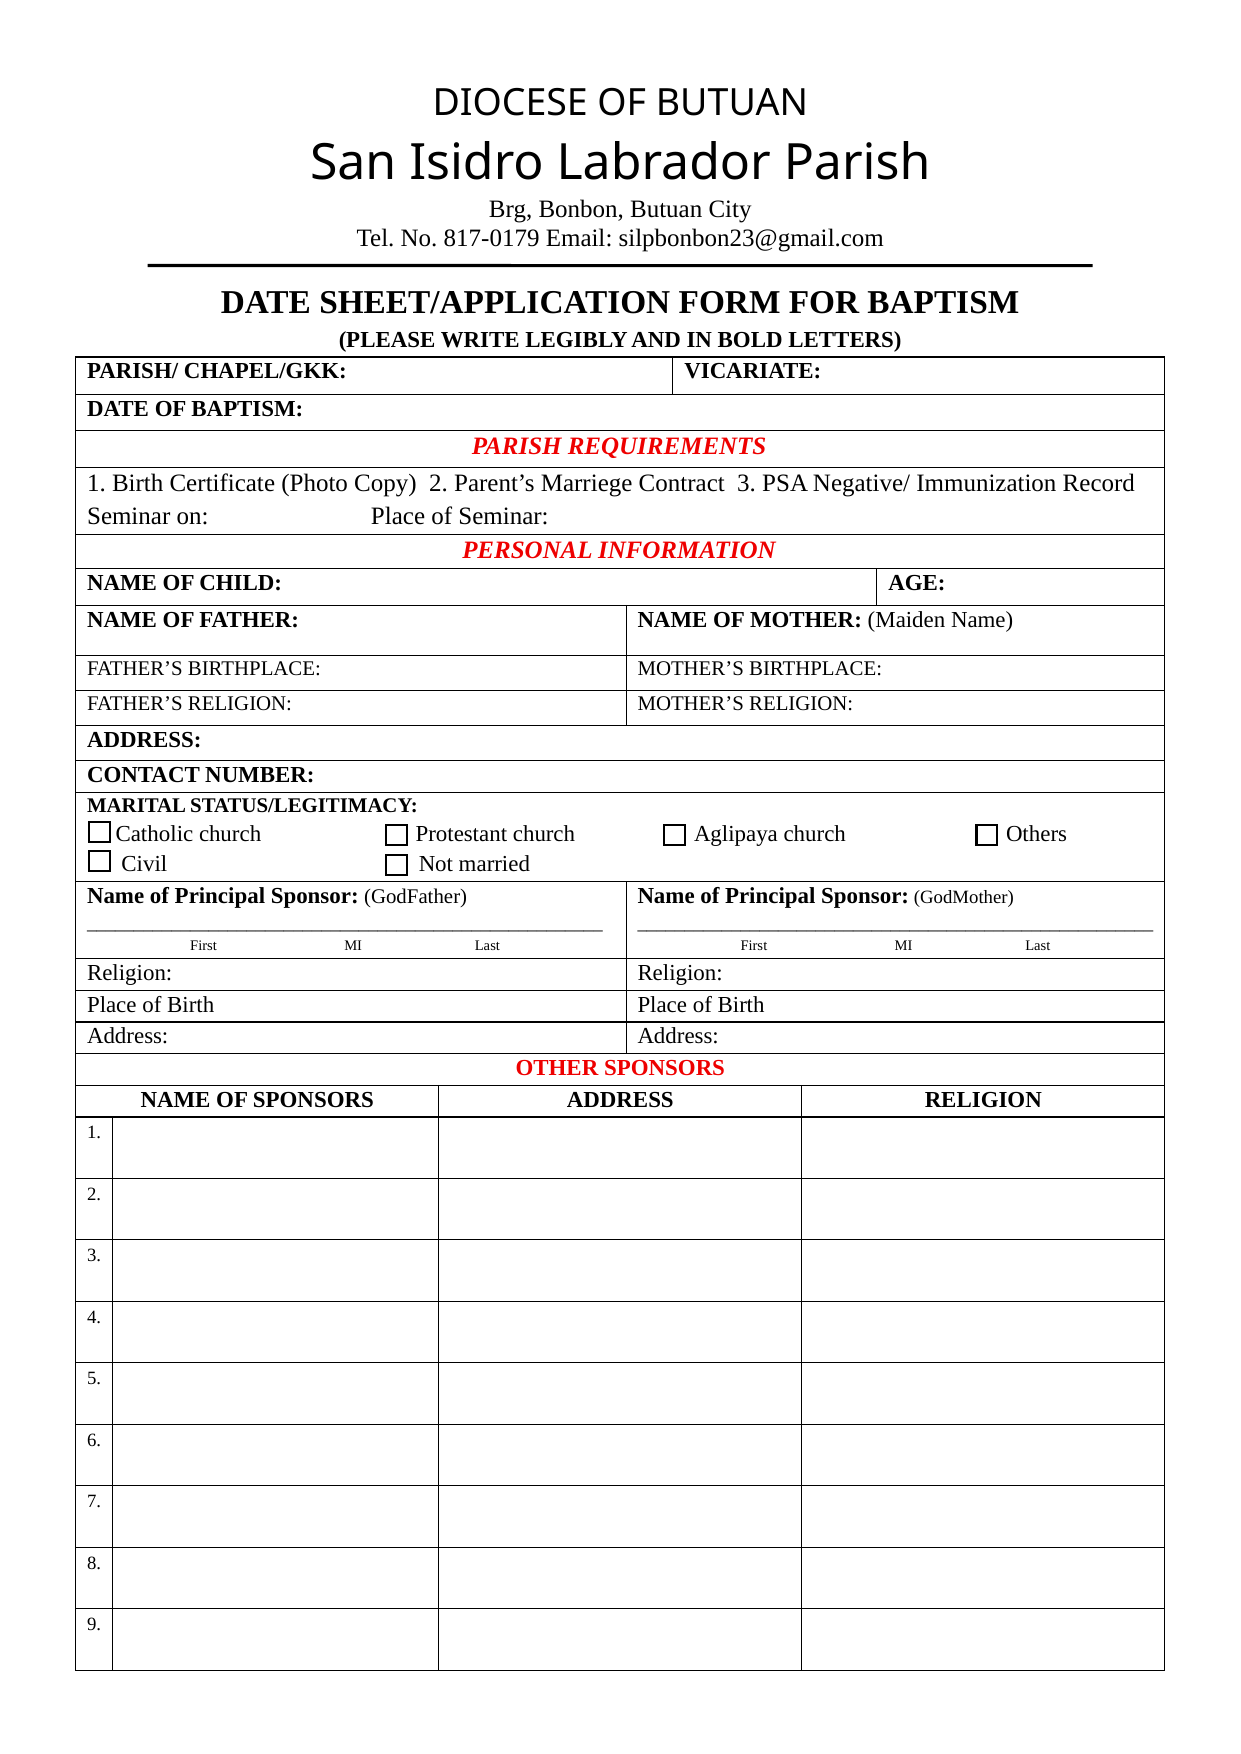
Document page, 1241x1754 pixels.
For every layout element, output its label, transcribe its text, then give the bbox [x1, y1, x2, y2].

table_cell [802, 1486, 1164, 1547]
table_cell PERSONAL INFORMATION [76, 535, 1164, 568]
table_cell NAME OF FATHER: [76, 606, 626, 655]
table_cell [76, 1425, 112, 1485]
text (PLEASE WRITE LEGIBLY AND IN BOLD LETTERS) [75, 326, 1165, 353]
table_cell [113, 1548, 438, 1608]
table_cell [113, 1486, 438, 1547]
table_cell [76, 1548, 112, 1608]
table_cell [802, 1179, 1164, 1239]
text DATE SHEET/APPLICATION FORM FOR BAPTISM [75, 282, 1165, 321]
table_cell FATHER’S RELIGION: [76, 691, 626, 725]
table_cell Address: [627, 1023, 1164, 1053]
table_cell [802, 1609, 1164, 1669]
table_cell FATHER’S BIRTHPLACE: [76, 656, 626, 690]
table_cell [439, 1486, 801, 1547]
table_cell [76, 1240, 112, 1301]
table_cell [439, 1179, 801, 1239]
table_cell AGE: [877, 569, 1164, 605]
table_cell [113, 1363, 438, 1424]
table_cell [76, 1486, 112, 1547]
table_cell Name of Principal Sponsor: (GodMother) _______________________________________________________ First MI Last [627, 882, 1164, 958]
table_cell Address: [76, 1023, 626, 1053]
table_cell Place of Birth [627, 991, 1164, 1021]
table_cell [439, 1548, 801, 1608]
table_cell ADDRESS [439, 1086, 801, 1116]
table_cell CONTACT NUMBER: [76, 761, 1164, 792]
table_cell 1. Birth Certificate (Photo Copy) 2. Parent’s Marriege Contract 3. PSA Negative/ Immunization Record Seminar on: Place of Seminar: [76, 468, 1164, 534]
table_cell Religion: [76, 959, 626, 990]
table_cell [76, 1302, 112, 1362]
table_cell [113, 1179, 438, 1239]
table_cell [76, 1609, 112, 1669]
table_cell DATE OF BAPTISM: [76, 395, 1164, 430]
table_cell [802, 1302, 1164, 1362]
table_cell NAME OF CHILD: [76, 569, 876, 605]
table_cell [76, 1179, 112, 1239]
table_cell [113, 1425, 438, 1485]
table_cell [76, 1363, 112, 1424]
table_cell ADDRESS: [76, 726, 1164, 760]
table_cell [439, 1302, 801, 1362]
table_cell [113, 1302, 438, 1362]
table_cell MOTHER’S RELIGION: [627, 691, 1164, 725]
table_header PARISH/ CHAPEL/GKK: [76, 358, 672, 394]
table_cell [439, 1609, 801, 1669]
table_cell [802, 1240, 1164, 1301]
table_cell [439, 1425, 801, 1485]
table_cell [802, 1363, 1164, 1424]
table_cell Place of Birth [76, 991, 626, 1021]
table_cell [113, 1118, 438, 1178]
table_cell Religion: [627, 959, 1164, 990]
table_cell Name of Principal Sponsor: (GodFather) _______________________________________________________ First MI Last [76, 882, 626, 958]
table_cell NAME OF SPONSORS [76, 1086, 438, 1116]
table_header VICARIATE: [673, 358, 1164, 394]
table_cell [76, 1118, 112, 1178]
table_cell [113, 1240, 438, 1301]
table_cell [802, 1548, 1164, 1608]
table_cell NAME OF MOTHER: (Maiden Name) [627, 606, 1164, 655]
table_cell PARISH REQUIREMENTS [76, 431, 1164, 467]
table_cell MARITAL STATUS/LEGITIMACY: Catholic church Protestant church Aglipaya church Others Civil Not married [76, 793, 1164, 881]
table_cell [439, 1240, 801, 1301]
table_cell MOTHER’S BIRTHPLACE: [627, 656, 1164, 690]
table_cell OTHER SPONSORS [76, 1054, 1164, 1085]
table_cell [439, 1363, 801, 1424]
table_cell [802, 1425, 1164, 1485]
table_cell [439, 1118, 801, 1178]
table_cell RELIGION [802, 1086, 1164, 1116]
table_cell [802, 1118, 1164, 1178]
table_cell [113, 1609, 438, 1669]
